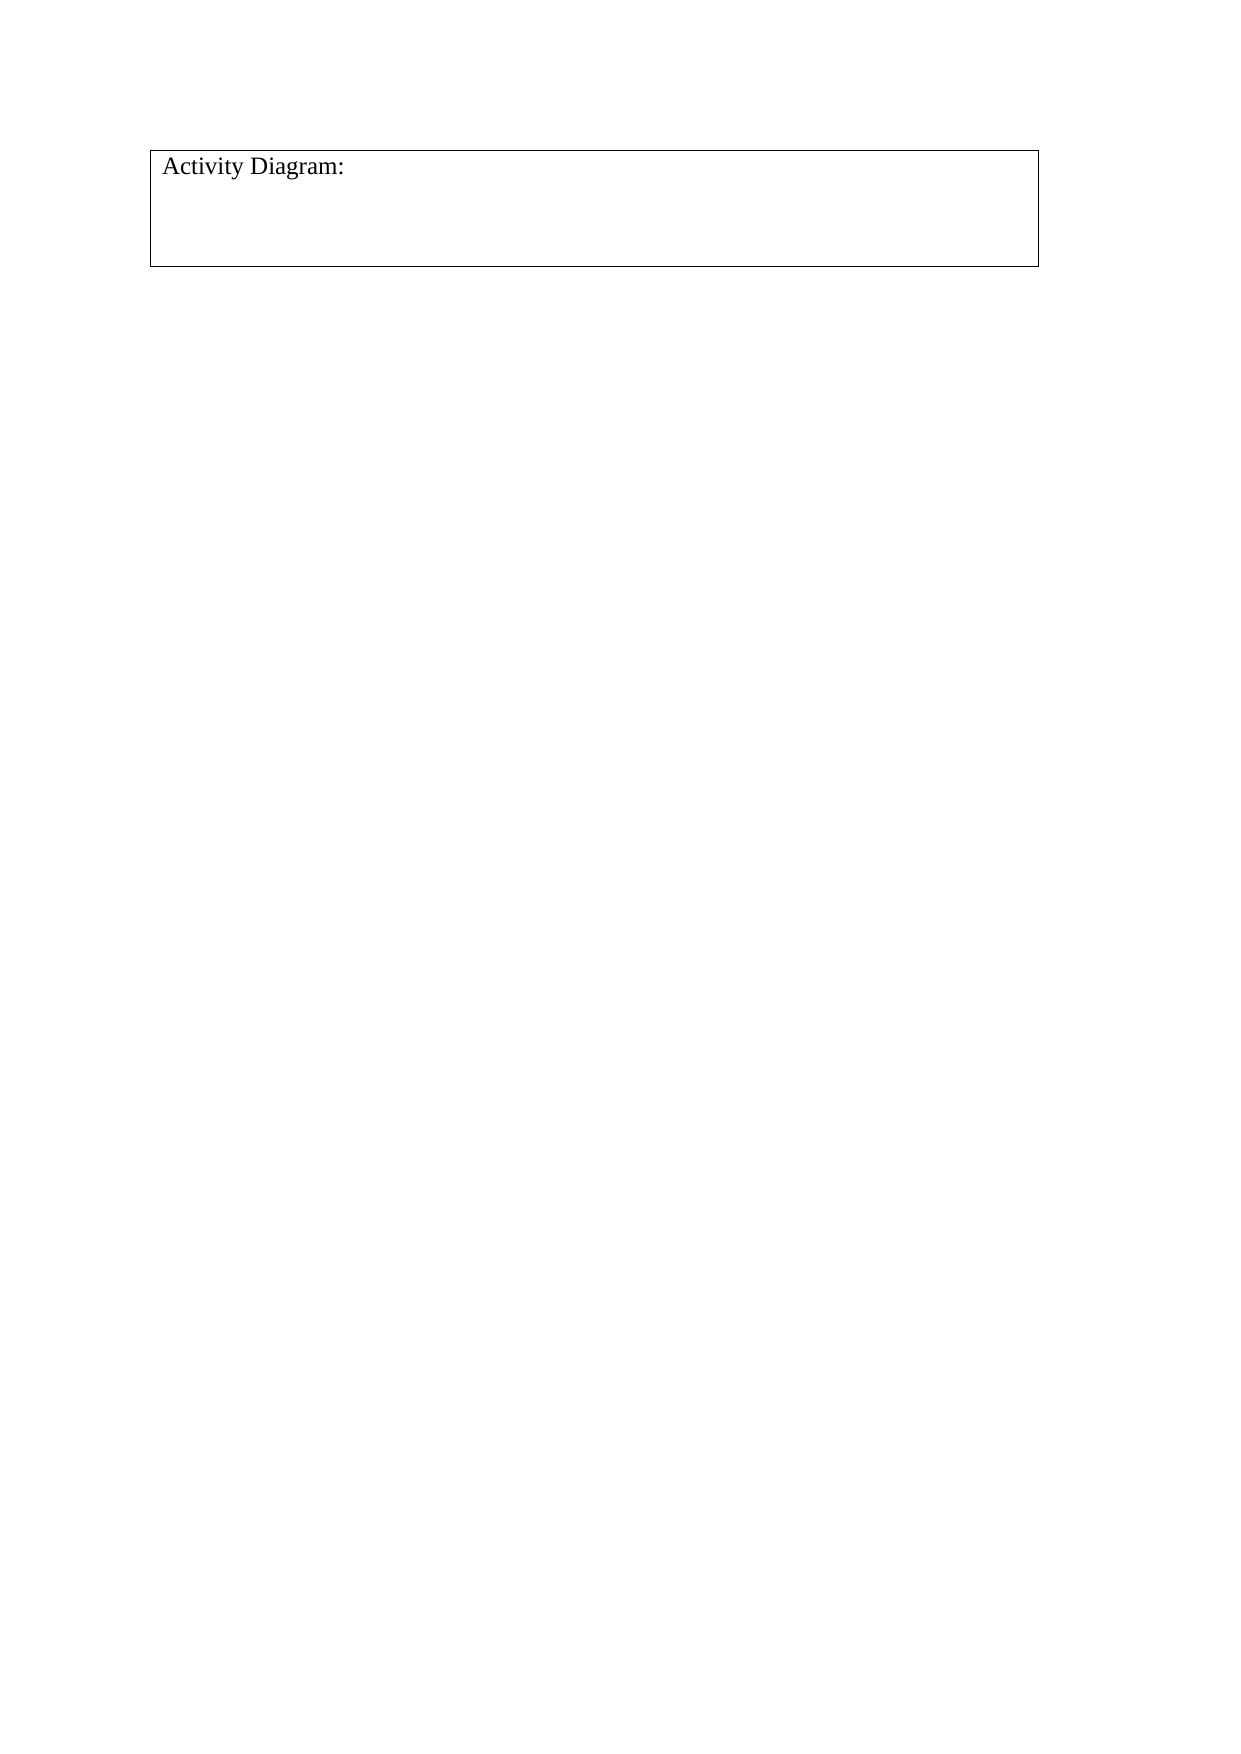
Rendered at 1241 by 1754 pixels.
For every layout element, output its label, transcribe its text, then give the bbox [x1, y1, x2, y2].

table_cell Activity Diagram: [151, 151, 1038, 266]
